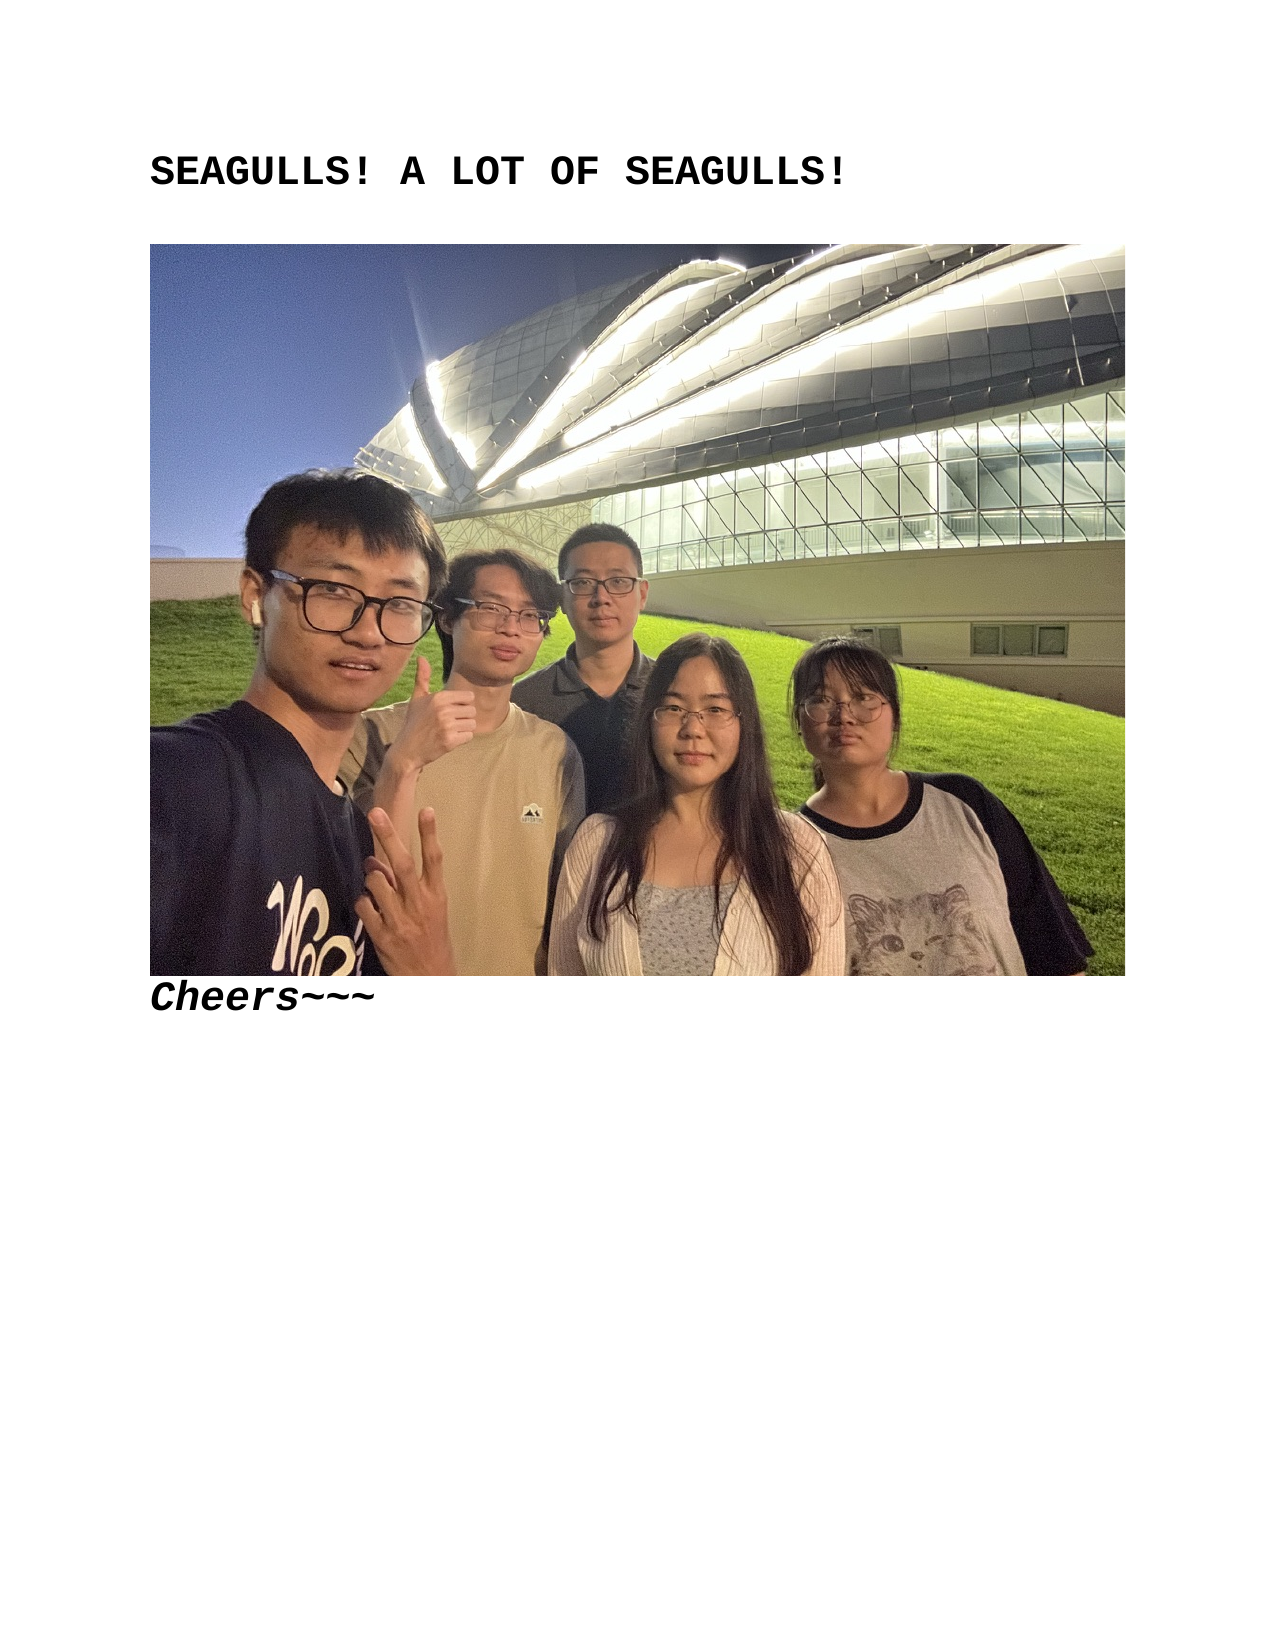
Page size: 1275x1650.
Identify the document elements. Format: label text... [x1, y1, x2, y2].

picture [150, 244, 1125, 976]
text SEAGULLS! A LOT OF SEAGULLS! [150, 150, 1125, 197]
text Cheers~~~ [150, 976, 1125, 1023]
